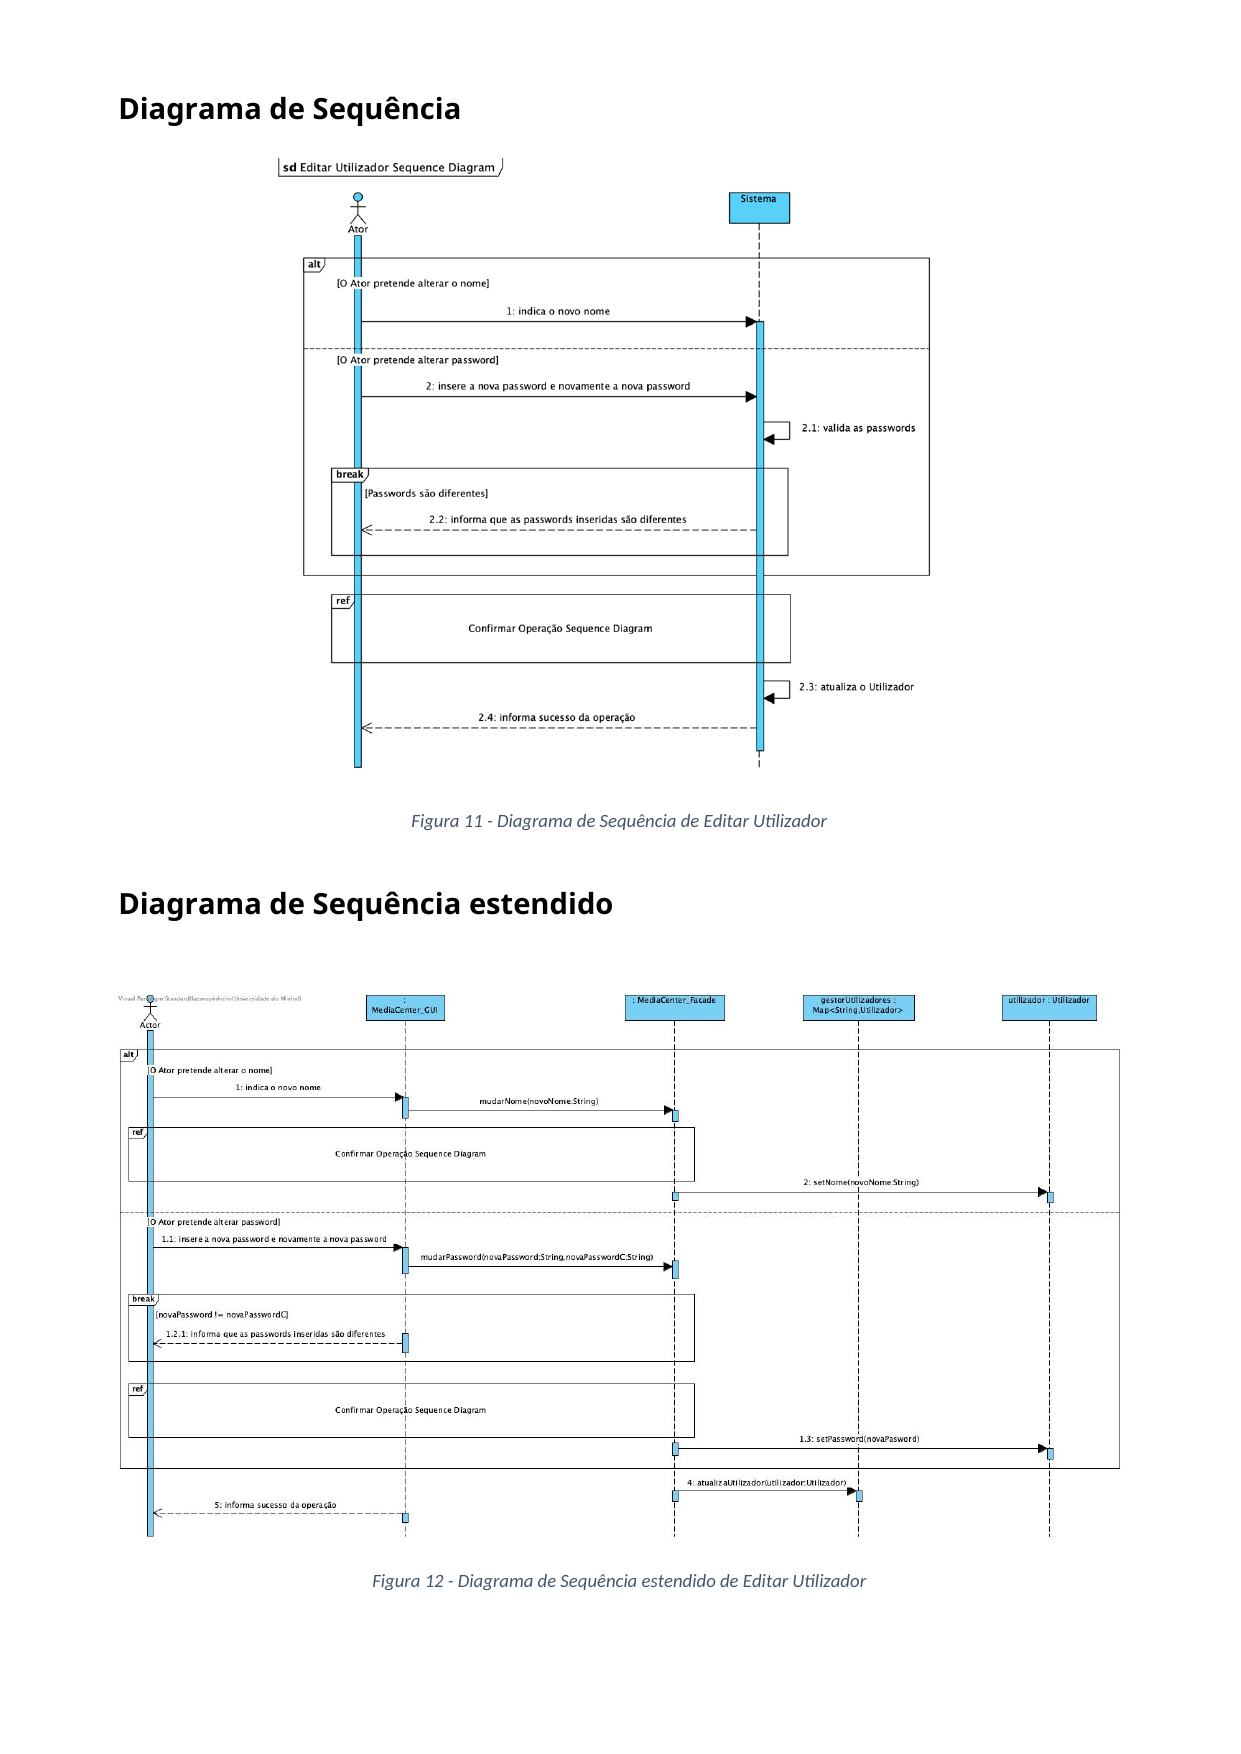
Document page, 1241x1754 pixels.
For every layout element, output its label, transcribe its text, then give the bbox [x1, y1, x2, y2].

picture [118, 993, 1122, 1539]
picture [277, 158, 963, 779]
text Diagrama de Sequência estendido [118, 884, 1122, 923]
text Diagrama de Sequência [118, 89, 1122, 128]
